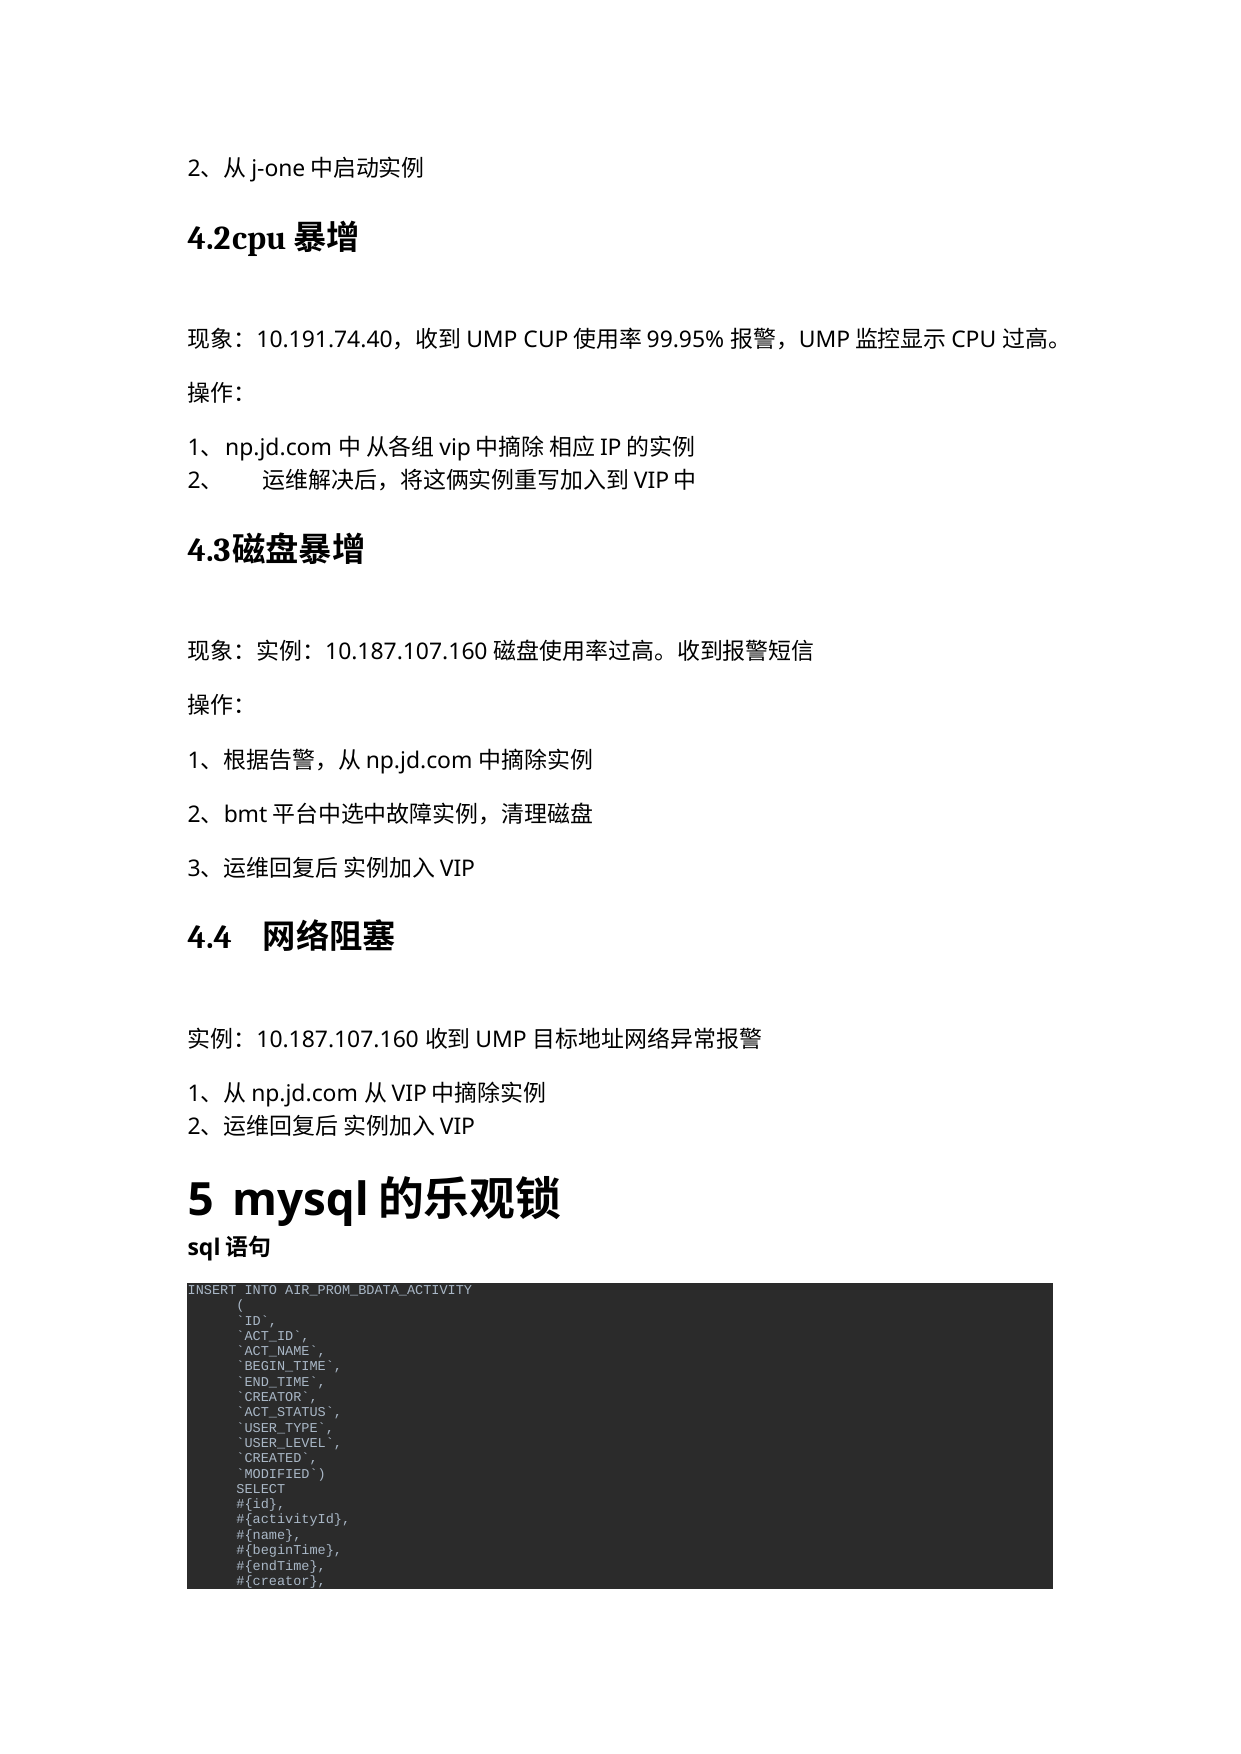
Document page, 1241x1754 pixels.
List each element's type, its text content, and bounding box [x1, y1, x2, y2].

list np.jd.com 中 从各组vip中摘除 相应IP的实例 [187, 429, 1053, 462]
text 2、 运维解决后，将这俩实例重写加入到VIP中 [187, 462, 1053, 496]
text 2、运维回复后 实例加入VIP [187, 1108, 1053, 1141]
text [187, 1283, 1053, 1589]
subtitle mysql的乐观锁 [187, 1162, 1053, 1229]
subtitle 网络阻塞 [187, 910, 1053, 958]
text 2、bmt平台中选中故障实例，清理磁盘 [187, 796, 1053, 829]
text 现象：实例：10.187.107.160 磁盘使用率过高。收到报警短信 [187, 633, 1053, 667]
text 实例：10.187.107.160 收到UMP 目标地址网络异常报警 [187, 1021, 1053, 1054]
text 2、从j-one中启动实例 [187, 150, 1053, 183]
text sql语句 [187, 1229, 1053, 1262]
subtitle cpu暴增 [187, 210, 1053, 259]
text 3、运维回复后 实例加入VIP [187, 850, 1053, 883]
text 操作： [187, 687, 1053, 721]
text 1、根据告警，从np.jd.com 中摘除实例 [187, 741, 1053, 775]
subtitle 磁盘暴增 [187, 523, 1053, 571]
text 操作： [187, 375, 1053, 408]
text 1、从np.jd.com 从VIP中摘除实例 [187, 1075, 1053, 1108]
text 现象：10.191.74.40，收到UMP CUP使用率99.95% 报警，UMP监控显示CPU 过高。 [187, 321, 1053, 354]
